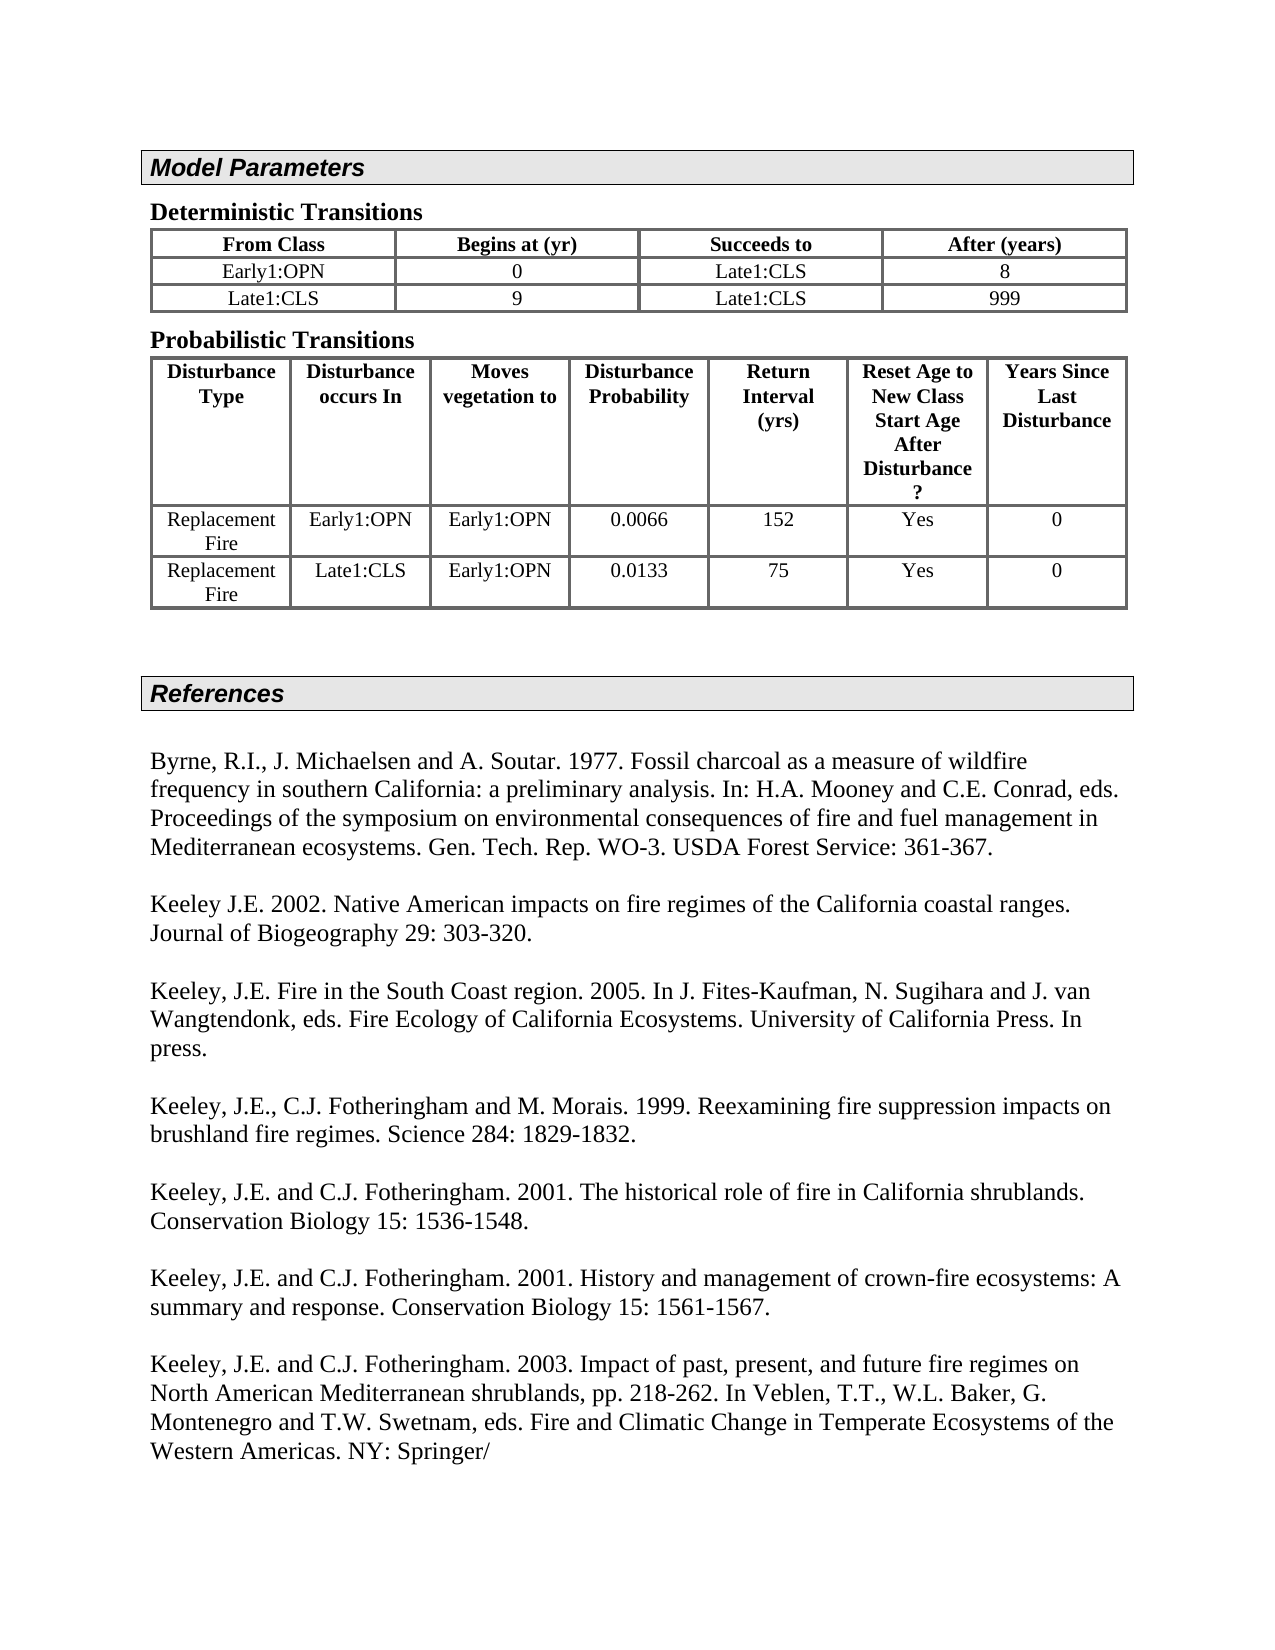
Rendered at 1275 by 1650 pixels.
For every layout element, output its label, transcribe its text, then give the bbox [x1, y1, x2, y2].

table_cell Early1:OPN [432, 507, 568, 555]
table_cell Yes [849, 507, 986, 555]
text Keeley, J.E. Fire in the South Coast region. 2005. In J. Fites-Kaufman, N. Sugihara and J. van Wangtendonk, eds. Fire Ecology of California Ecosystems. University of California Press. In press. [150, 976, 1125, 1062]
table_cell 152 [710, 507, 846, 555]
text Deterministic Transitions [150, 197, 1125, 226]
table_header From Class [153, 231, 394, 256]
text Keeley, J.E. and C.J. Fotheringham. 2001. History and management of crown-fire ecosystems: A summary and response. Conservation Biology 15: 1561-1567. [150, 1263, 1125, 1321]
text Keeley, J.E., C.J. Fotheringham and M. Morais. 1999. Reexamining fire suppression impacts on brushland fire regimes. Science 284: 1829-1832. [150, 1091, 1125, 1148]
table_cell 0 [989, 558, 1125, 606]
table_header Disturbance occurs In [292, 360, 429, 504]
table_cell 999 [884, 286, 1125, 310]
table_cell 0.0066 [571, 507, 707, 555]
table_header Succeeds to [641, 231, 881, 256]
text Probabilistic Transitions [150, 326, 1125, 354]
text Keeley, J.E. and C.J. Fotheringham. 2001. The historical role of fire in California shrublands. Conservation Biology 15: 1536-1548. [150, 1177, 1125, 1234]
table_cell Early1:OPN [432, 558, 568, 606]
table_cell Replacement Fire [153, 558, 289, 606]
table_cell Replacement Fire [153, 507, 289, 555]
table_header Disturbance Probability [571, 360, 707, 504]
table_cell 0 [397, 259, 637, 283]
table_cell Late1:CLS [292, 558, 429, 606]
text References [142, 677, 1133, 710]
table_cell Early1:OPN [292, 507, 429, 555]
table_header Disturbance Type [153, 360, 289, 504]
table_cell Late1:CLS [641, 259, 881, 283]
table_header After (years) [884, 231, 1125, 256]
table_cell Late1:CLS [153, 286, 394, 310]
table_header Begins at (yr) [397, 231, 637, 256]
table_cell Early1:OPN [153, 259, 394, 283]
table_header Moves vegetation to [432, 360, 568, 504]
text Keeley J.E. 2002. Native American impacts on fire regimes of the California coastal ranges. Journal of Biogeography 29: 303-320. [150, 889, 1125, 947]
text Byrne, R.I., J. Michaelsen and A. Soutar. 1977. Fossil charcoal as a measure of wildfire frequency in southern California: a preliminary analysis. In: H.A. Mooney and C.E. Conrad, eds. Proceedings of the symposium on environmental consequences of fire and fuel management in Mediterranean ecosystems. Gen. Tech. Rep. WO-3. USDA Forest Service: 361-367. [150, 746, 1125, 861]
text Model Parameters [142, 151, 1133, 184]
text Keeley, J.E. and C.J. Fotheringham. 2003. Impact of past, present, and future fire regimes on North American Mediterranean shrublands, pp. 218-262. In Veblen, T.T., W.L. Baker, G. Montenegro and T.W. Swetnam, eds. Fire and Climatic Change in Temperate Ecosystems of the Western Americas. NY: Springer/ [150, 1349, 1125, 1464]
table_cell 9 [397, 286, 637, 310]
table_cell Late1:CLS [641, 286, 881, 310]
table_header Years Since Last Disturbance [989, 360, 1125, 504]
table_cell 0.0133 [571, 558, 707, 606]
table_cell 75 [710, 558, 846, 606]
table_cell 8 [884, 259, 1125, 283]
table_cell Yes [849, 558, 986, 606]
table_header Reset Age to New Class Start Age After Disturbance? [849, 360, 986, 504]
table_cell 0 [989, 507, 1125, 555]
table_header Return Interval (yrs) [710, 360, 846, 504]
